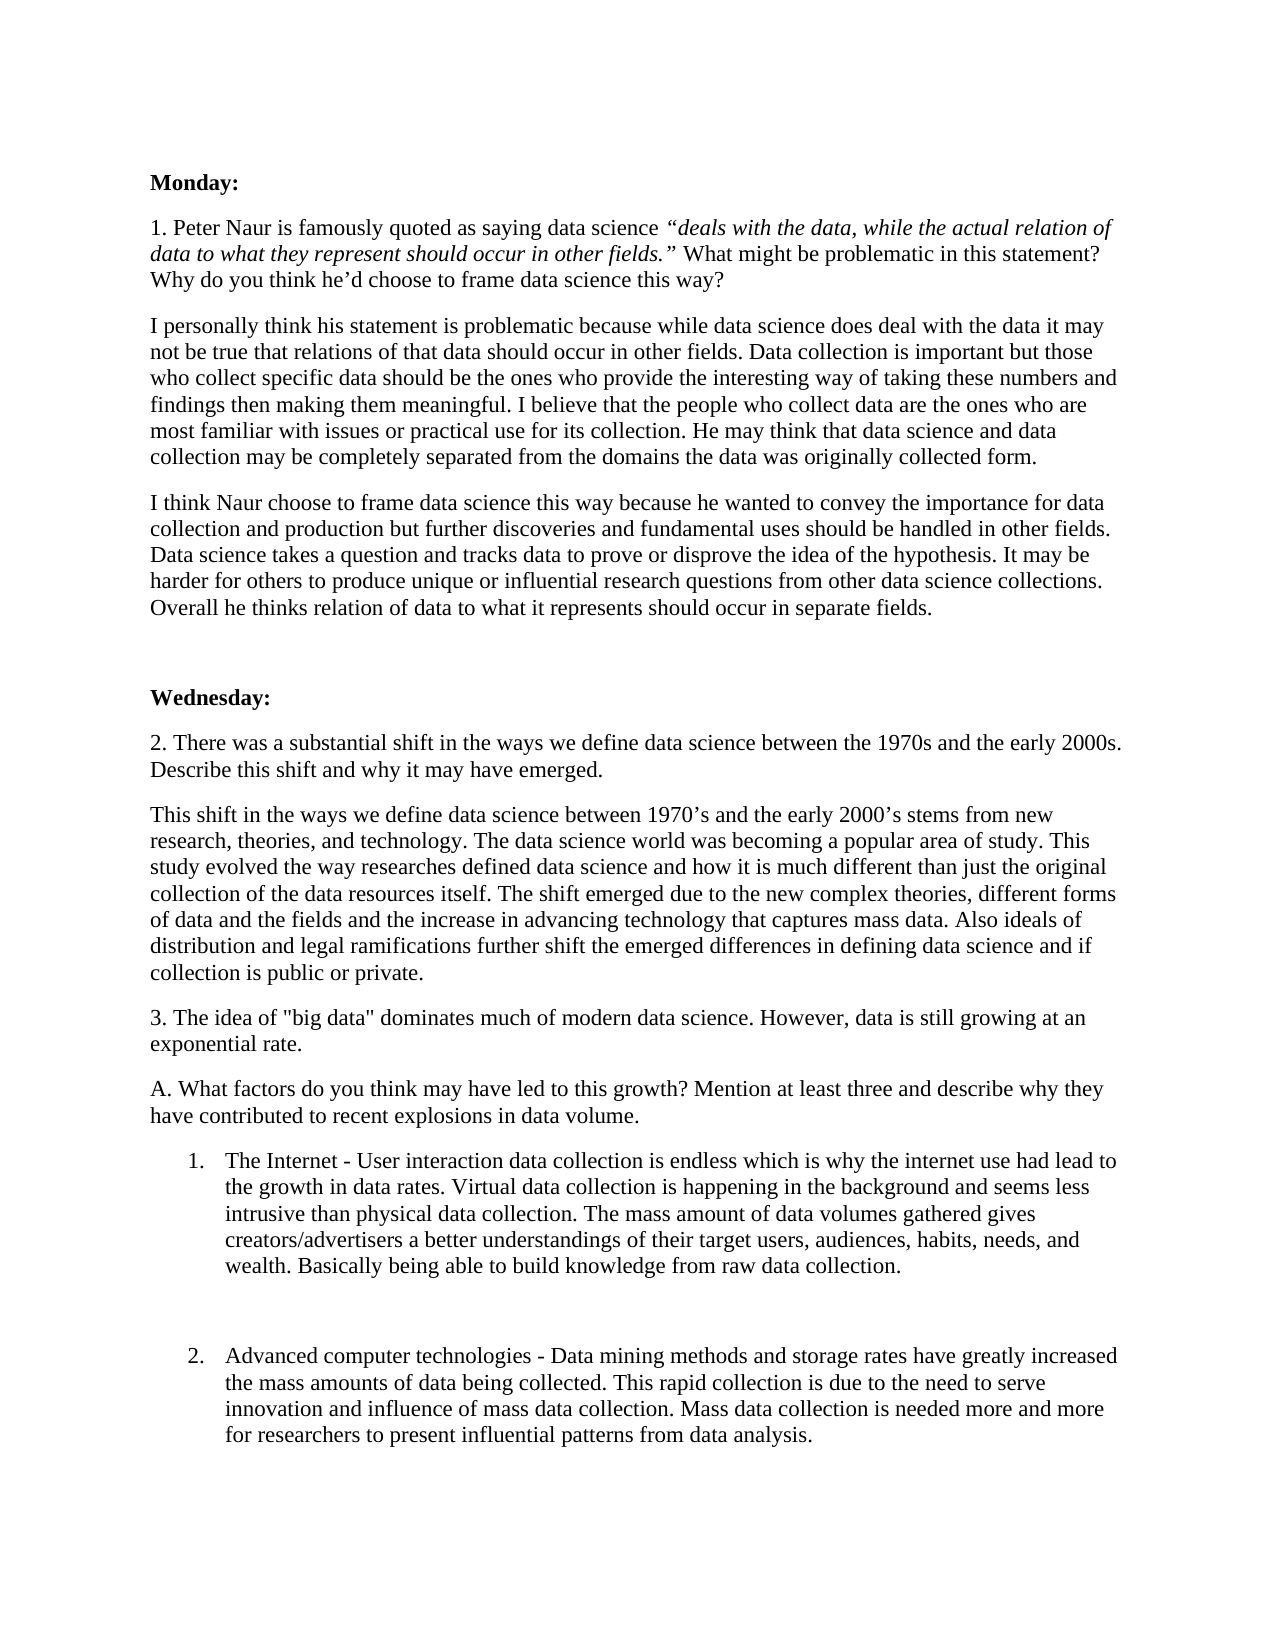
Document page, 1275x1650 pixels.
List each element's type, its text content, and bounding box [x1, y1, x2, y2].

text I personally think his statement is problematic because while data science does deal with the data it may not be true that relations of that data should occur in other fields. Data collection is important but those who collect specific data should be the ones who provide the interesting way of taking these numbers and findings then making them meaningful. I believe that the people who collect data are the ones who are most familiar with issues or practical use for its collection. He may think that data science and data collection may be completely separated from the domains the data was originally collected form. [150, 312, 1125, 470]
text I think Naur choose to frame data science this way because he wanted to convey the importance for data collection and production but further discoveries and fundamental uses should be handled in other fields. Data science takes a question and tracks data to prove or disprove the idea of the hypothesis. It may be harder for others to produce unique or influential research questions from other data science collections. Overall he thinks relation of data to what it represents should occur in separate fields. [150, 488, 1125, 620]
text 1. Peter Naur is famously quoted as saying data science “deals with the data, while the actual relation of data to what they represent should occur in other fields.” What might be problematic in this statement? Why do you think he’d choose to frame data science this way? [150, 214, 1125, 293]
text Wednesday: [150, 684, 1125, 711]
text Monday: [150, 169, 1125, 195]
list Advanced computer technologies - Data mining methods and storage rates have greatly increased the mass amounts of data being collected. This rapid collection is due to the need to serve innovation and influence of mass data collection. Mass data collection is needed more and more for researchers to present influential patterns from data analysis. [187, 1342, 1125, 1448]
text 3. The idea of "big data" dominates much of modern data science. However, data is still growing at an exponential rate. [150, 1004, 1125, 1057]
list The Internet - User interaction data collection is endless which is why the internet use had lead to the growth in data rates. Virtual data collection is happening in the background and seems less intrusive than physical data collection. The mass amount of data volumes gathered gives creators/advertisers a better understandings of their target users, audiences, habits, needs, and wealth. Basically being able to build knowledge from raw data collection. [187, 1147, 1125, 1279]
text A. What factors do you think may have led to this growth? Mention at least three and describe why they have contributed to recent explosions in data volume. [150, 1075, 1125, 1128]
text 2. There was a substantial shift in the ways we define data science between the 1970s and the early 2000s. Describe this shift and why it may have emerged. [150, 729, 1125, 782]
text This shift in the ways we define data science between 1970’s and the early 2000’s stems from new research, theories, and technology. The data science world was becoming a popular area of study. This study evolved the way researches defined data science and how it is much different than just the original collection of the data resources itself. The shift emerged due to the new complex theories, different forms of data and the fields and the increase in advancing technology that captures mass data. Also ideals of distribution and legal ramifications further shift the emerged differences in defining data science and if collection is public or private. [150, 801, 1125, 985]
